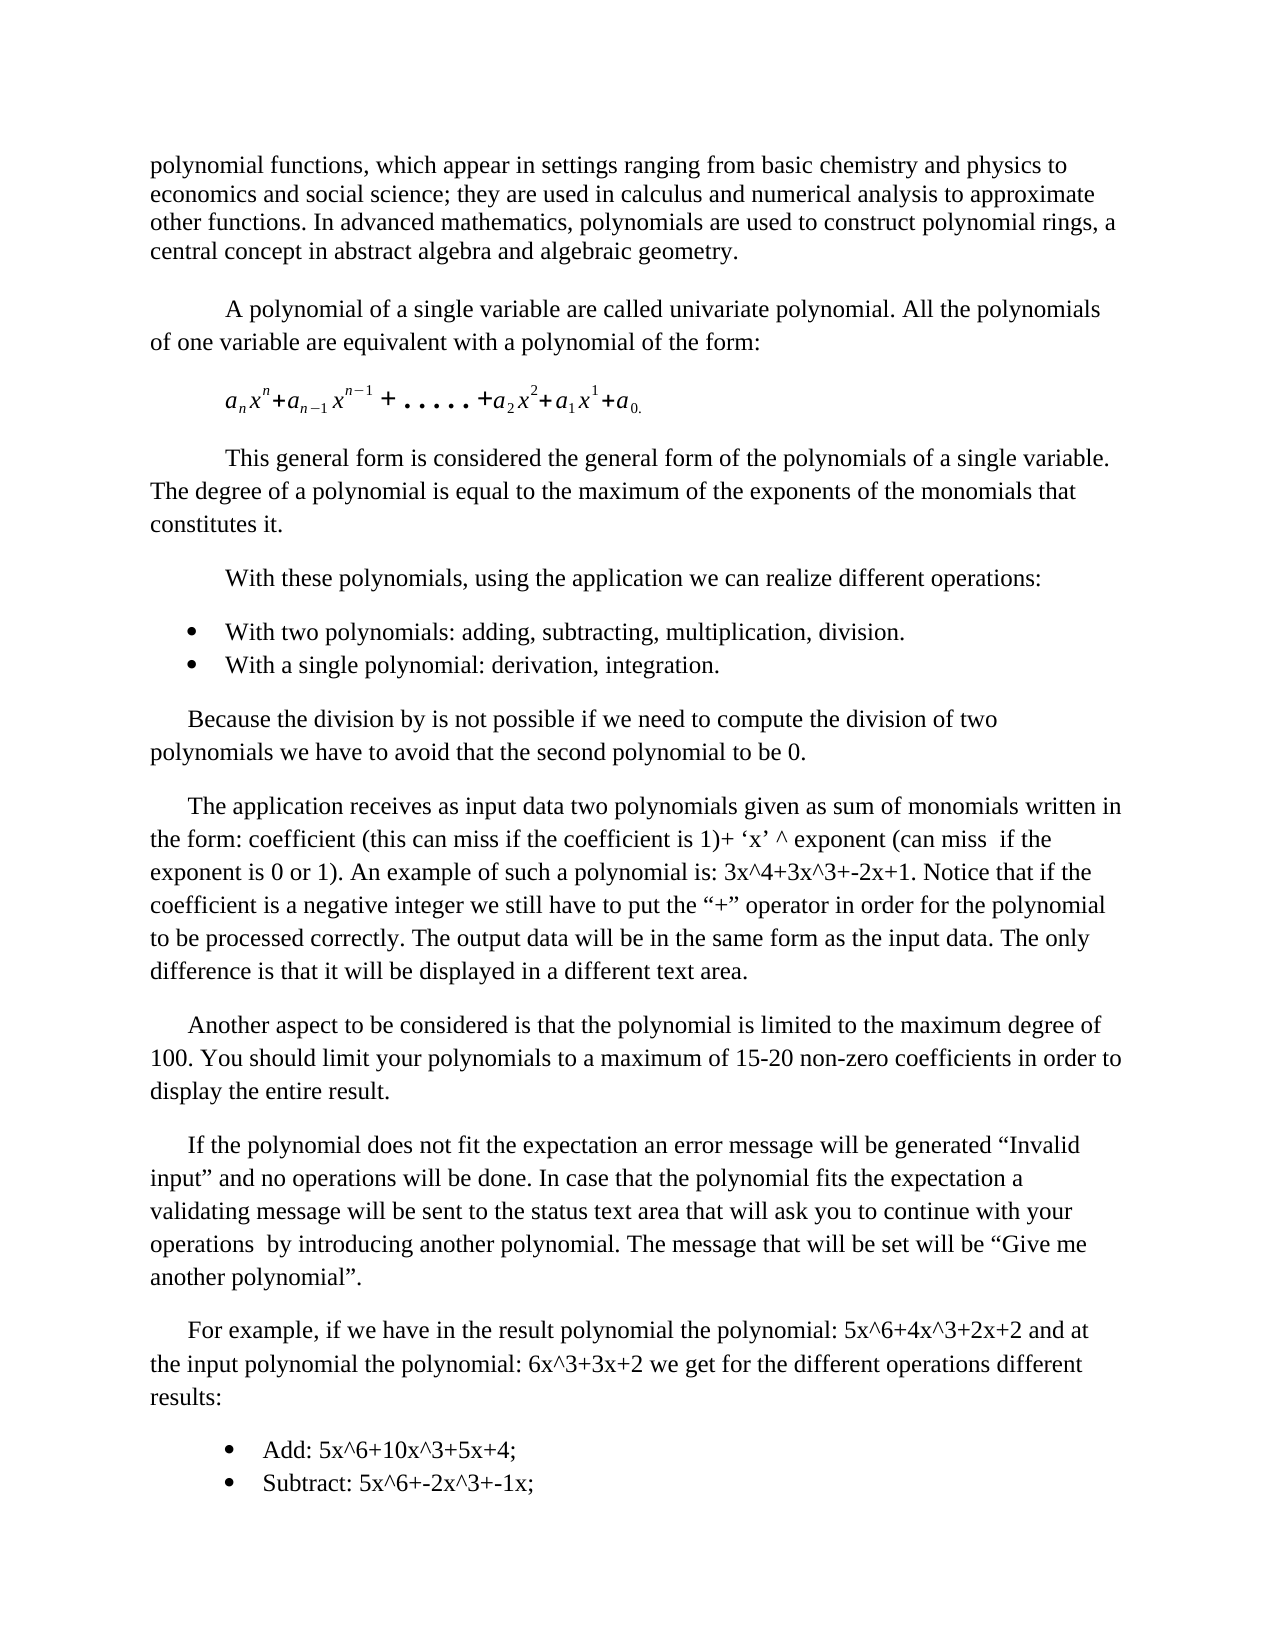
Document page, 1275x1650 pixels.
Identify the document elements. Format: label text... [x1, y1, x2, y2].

list Subtract: 5x^6+-2x^3+-1x; [225, 1468, 1125, 1497]
text Because the division by is not possible if we need to compute the division of two polynomials we have to avoid that the second polynomial to be 0. [150, 704, 1125, 766]
text A polynomial of a single variable are called univariate polynomial. All the polynomials of one variable are equivalent with a polynomial of the form: [150, 294, 1125, 356]
text Another aspect to be considered is that the polynomial is limited to the maximum degree of 100. You should limit your polynomials to a maximum of 15-20 non-zero coefficients in order to display the entire result. [150, 1010, 1125, 1104]
list With a single polynomial: derivation, integration. [187, 650, 1125, 679]
text For example, if we have in the result polynomial the polynomial: 5x^6+4x^3+2x+2 and at the input polynomial the polynomial: 6x^3+3x+2 we get for the different operations different results: [150, 1316, 1125, 1410]
list Add: 5x^6+10x^3+5x+4; [225, 1436, 1125, 1464]
text With these polynomials, using the application we can realize different operations: [150, 563, 1125, 592]
text + . . . . . + [150, 381, 1125, 417]
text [150, 150, 1125, 265]
text The application receives as input data two polynomials given as sum of monomials written in the form: coefficient (this can miss if the coefficient is 1)+ ‘x’ ^ exponent (can miss if the exponent is 0 or 1). An example of such a polynomial is: 3x^4+3x^3+-2x+1. Notice that if the coefficient is a negative integer we still have to put the “+” operator in order for the polynomial to be processed correctly. The output data will be in the same form as the input data. The only difference is that it will be displayed in a different text area. [150, 791, 1125, 985]
text If the polynomial does not fit the expectation an error message will be generated “Invalid input” and no operations will be done. In case that the polynomial fits the expectation a validating message will be sent to the status text area that will ask you to continue with your operations by introducing another polynomial. The message that will be set will be “Give me another polynomial”. [150, 1130, 1125, 1291]
list With two polynomials: adding, subtracting, multiplication, division. [187, 617, 1125, 646]
text This general form is considered the general form of the polynomials of a single variable. The degree of a polynomial is equal to the maximum of the exponents of the monomials that constitutes it. [150, 443, 1125, 538]
